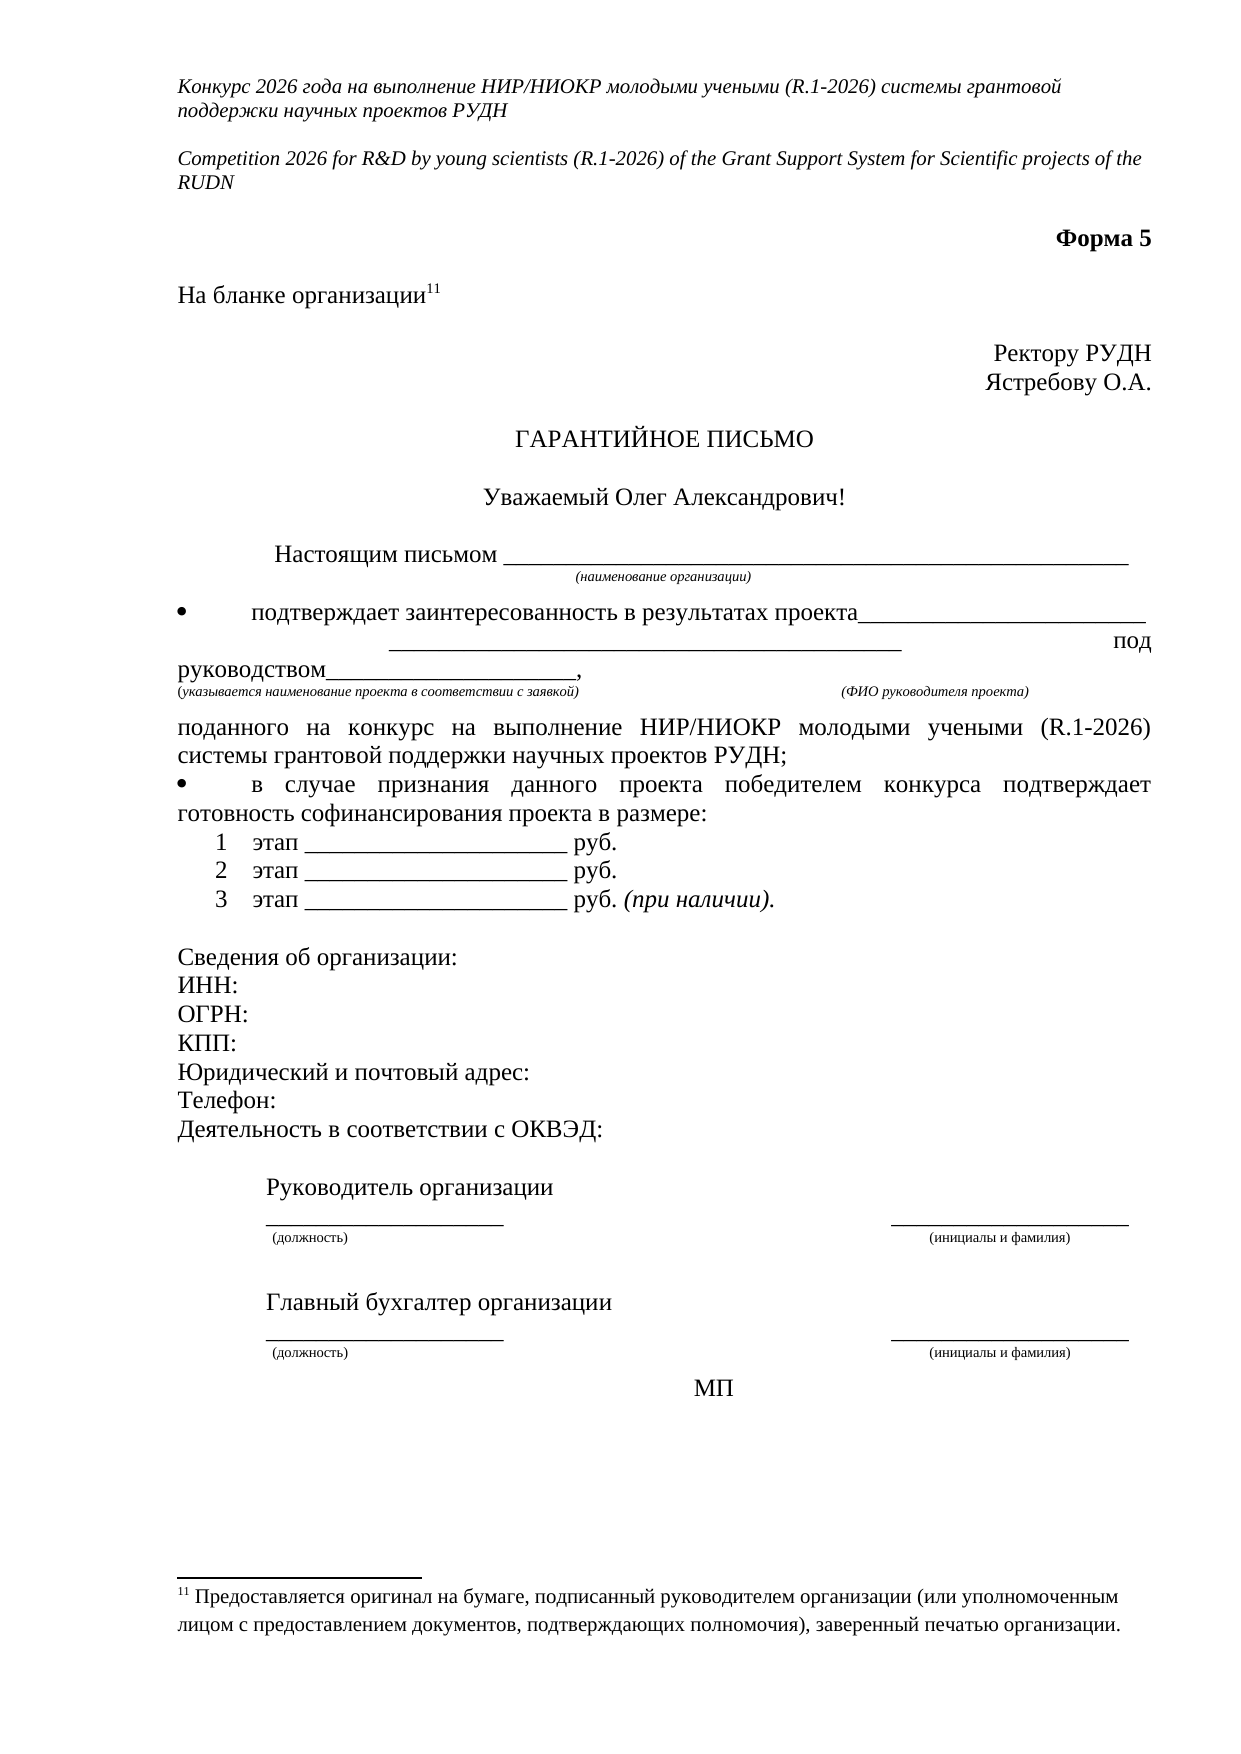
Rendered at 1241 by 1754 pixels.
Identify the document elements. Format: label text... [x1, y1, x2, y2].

text (указывается наименование проекта в соответствии с заявкой) (ФИО руководителя проекта) [177, 683, 1152, 712]
text Телефон: [177, 1085, 1152, 1114]
list подтверждает заинтересованность в результатах проекта_______________________ [177, 597, 1152, 625]
text ОГРН: [177, 999, 1152, 1028]
text КПП: [177, 1028, 1152, 1057]
text Главный бухгалтер организации [177, 1287, 1152, 1315]
text ___________________ ___________________ [177, 1315, 1152, 1344]
text Ястребову О.А. [177, 367, 1152, 395]
list этап _____________________ руб. (при наличии). [215, 884, 1152, 913]
text На бланке организации [177, 280, 1152, 309]
text ГАРАНТИЙНОЕ ПИСЬМО [177, 424, 1152, 453]
text Уважаемый Олег Александрович! [177, 482, 1152, 510]
text Деятельность в соответствии с ОКВЭД: [177, 1114, 1152, 1143]
text Форма 5 [177, 223, 1152, 252]
text (должность) (инициалы и фамилия) [177, 1344, 1152, 1373]
text Сведения об организации: [177, 942, 1152, 970]
text Настоящим письмом __________________________________________________ (наименование организации) [177, 539, 1152, 597]
list этап _____________________ руб. [215, 855, 1152, 884]
text Ректору РУДН [177, 338, 1152, 367]
text ИНН: [177, 970, 1152, 999]
text Руководитель организации [177, 1172, 1152, 1200]
text поданного на конкурс на выполнение НИР/НИОКР молодыми учеными (R.1-2026) системы грантовой поддержки научных проектов РУДН; [177, 712, 1152, 769]
text _________________________________________ под руководством____________________, [177, 625, 1152, 683]
text ___________________ ___________________ [177, 1200, 1152, 1229]
text МП [177, 1373, 1152, 1402]
list в случае признания данного проекта победителем конкурса подтверждает готовность софинансирования проекта в размере: [177, 769, 1152, 827]
text (должность) (инициалы и фамилия) [177, 1229, 1152, 1258]
list этап _____________________ руб. [215, 827, 1152, 855]
text Юридический и почтовый адрес: [177, 1057, 1152, 1085]
